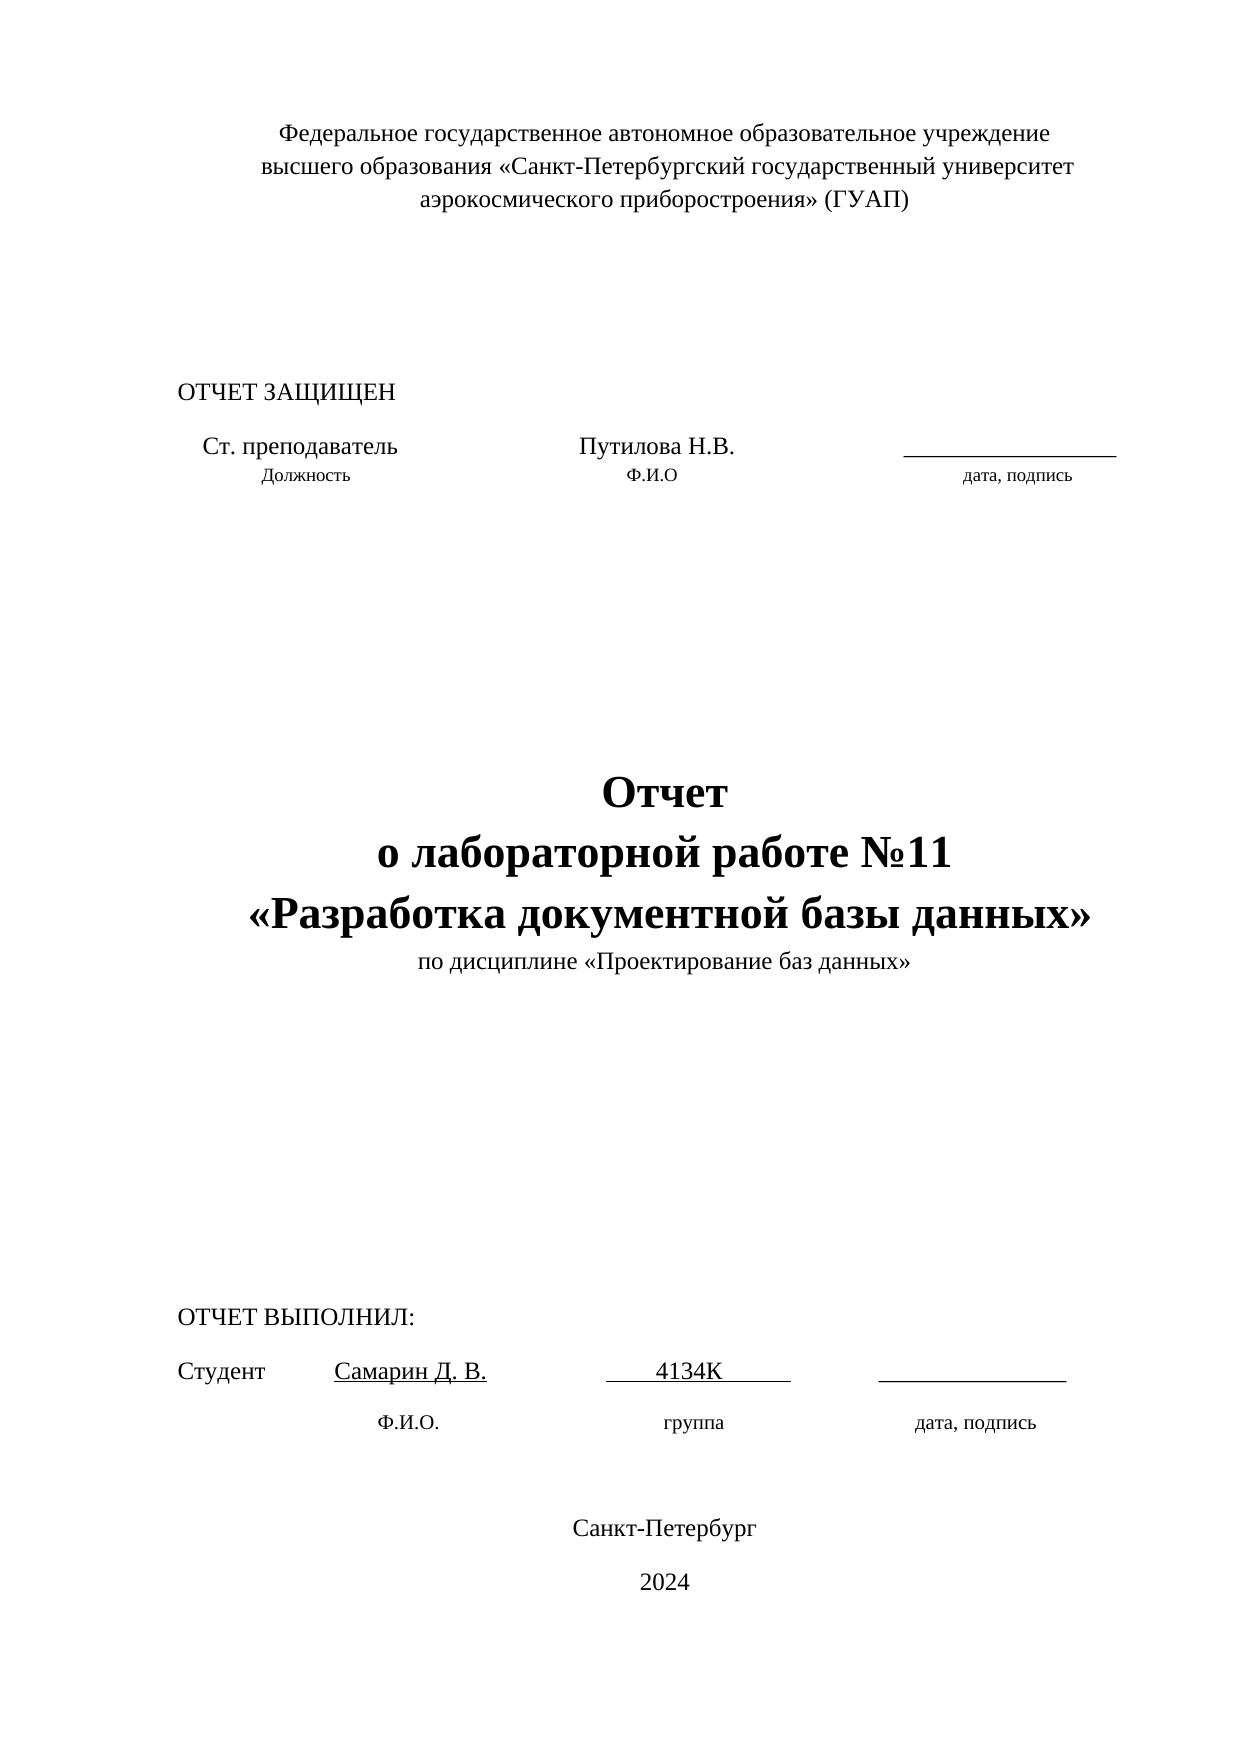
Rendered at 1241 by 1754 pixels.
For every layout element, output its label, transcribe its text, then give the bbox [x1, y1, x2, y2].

text Должность Ф.И.О дата, подпись [177, 464, 1152, 485]
text Санкт-Петербург [177, 1513, 1152, 1542]
text «Разработка документной базы данных» [177, 886, 1152, 938]
text Федеральное государственное автономное образовательное учреждение [177, 118, 1152, 147]
text Отчет [177, 764, 1152, 817]
text высшего образования «Санкт-Петербургский государственный университет аэрокосмического приборостроения» (ГУАП) [177, 151, 1152, 213]
text ОТЧЕТ ВЫПОЛНИЛ: [177, 1302, 1152, 1331]
text ОТЧЕТ ЗАЩИЩЕН [177, 377, 1152, 406]
text Ст. преподаватель Путилова Н.В. _________________ [177, 431, 1152, 459]
text Ф.И.О. группа дата, подпись [177, 1410, 1152, 1434]
text о лабораторной работе №11 [177, 825, 1152, 878]
text Студент Самарин Д. В. 4134К _______________ [177, 1356, 1152, 1385]
text по дисциплине «Проектирование баз данных» [177, 946, 1152, 975]
text 2024 [177, 1567, 1152, 1596]
